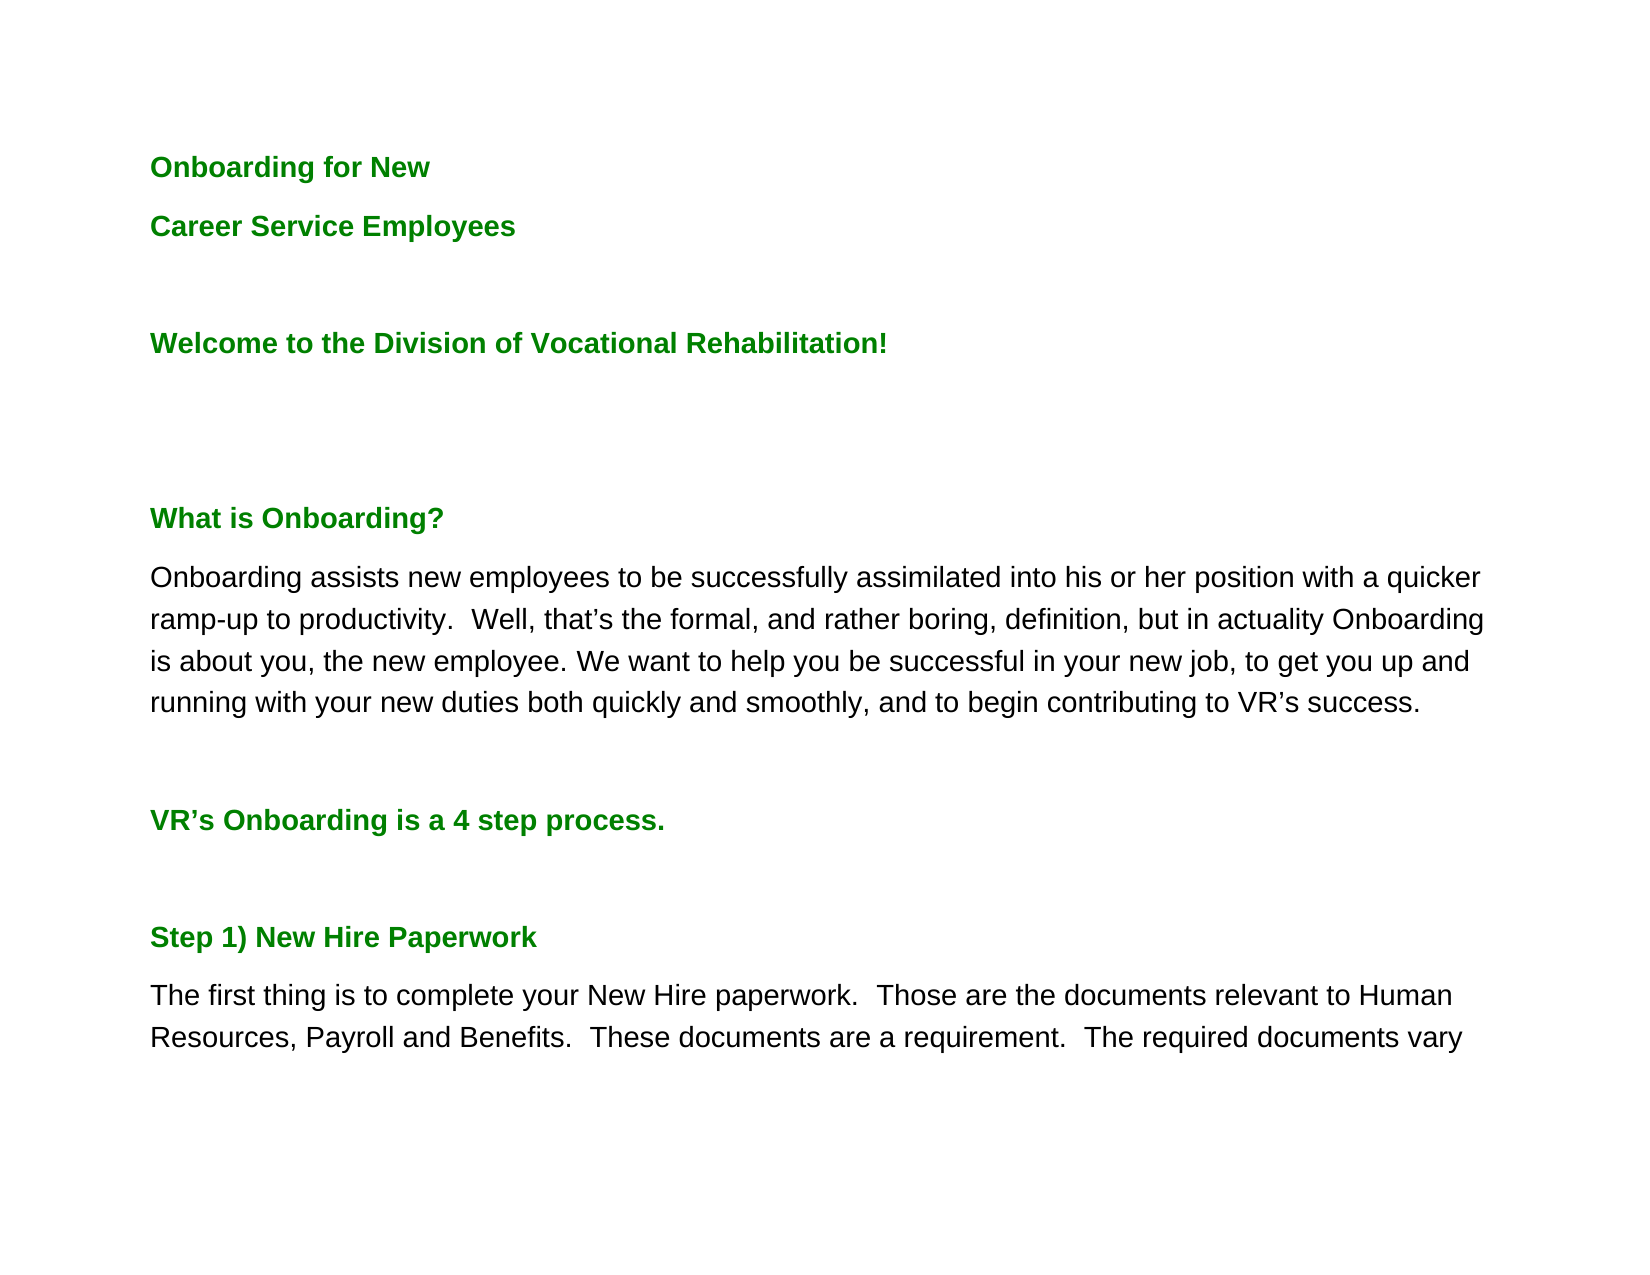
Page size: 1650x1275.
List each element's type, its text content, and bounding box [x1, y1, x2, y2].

text VR’s Onboarding is a 4 step process. [150, 802, 1500, 836]
text What is Onboarding? [150, 501, 1500, 535]
text Career Service Employees [150, 208, 1500, 242]
text Welcome to the Division of Vocational Rehabilitation! [150, 326, 1500, 359]
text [150, 978, 1500, 1053]
text Onboarding for New [150, 150, 1500, 183]
text Step 1) New Hire Paperwork [150, 919, 1500, 953]
text Onboarding assists new employees to be successfully assimilated into his or her position with a quicker ramp-up to productivity. Well, that’s the formal, and rather boring, definition, but in actuality Onboarding is about you, the new employee. We want to help you be successful in your new job, to get you up and running with your new duties both quickly and smoothly, and to begin contributing to VR’s success. [150, 560, 1500, 719]
